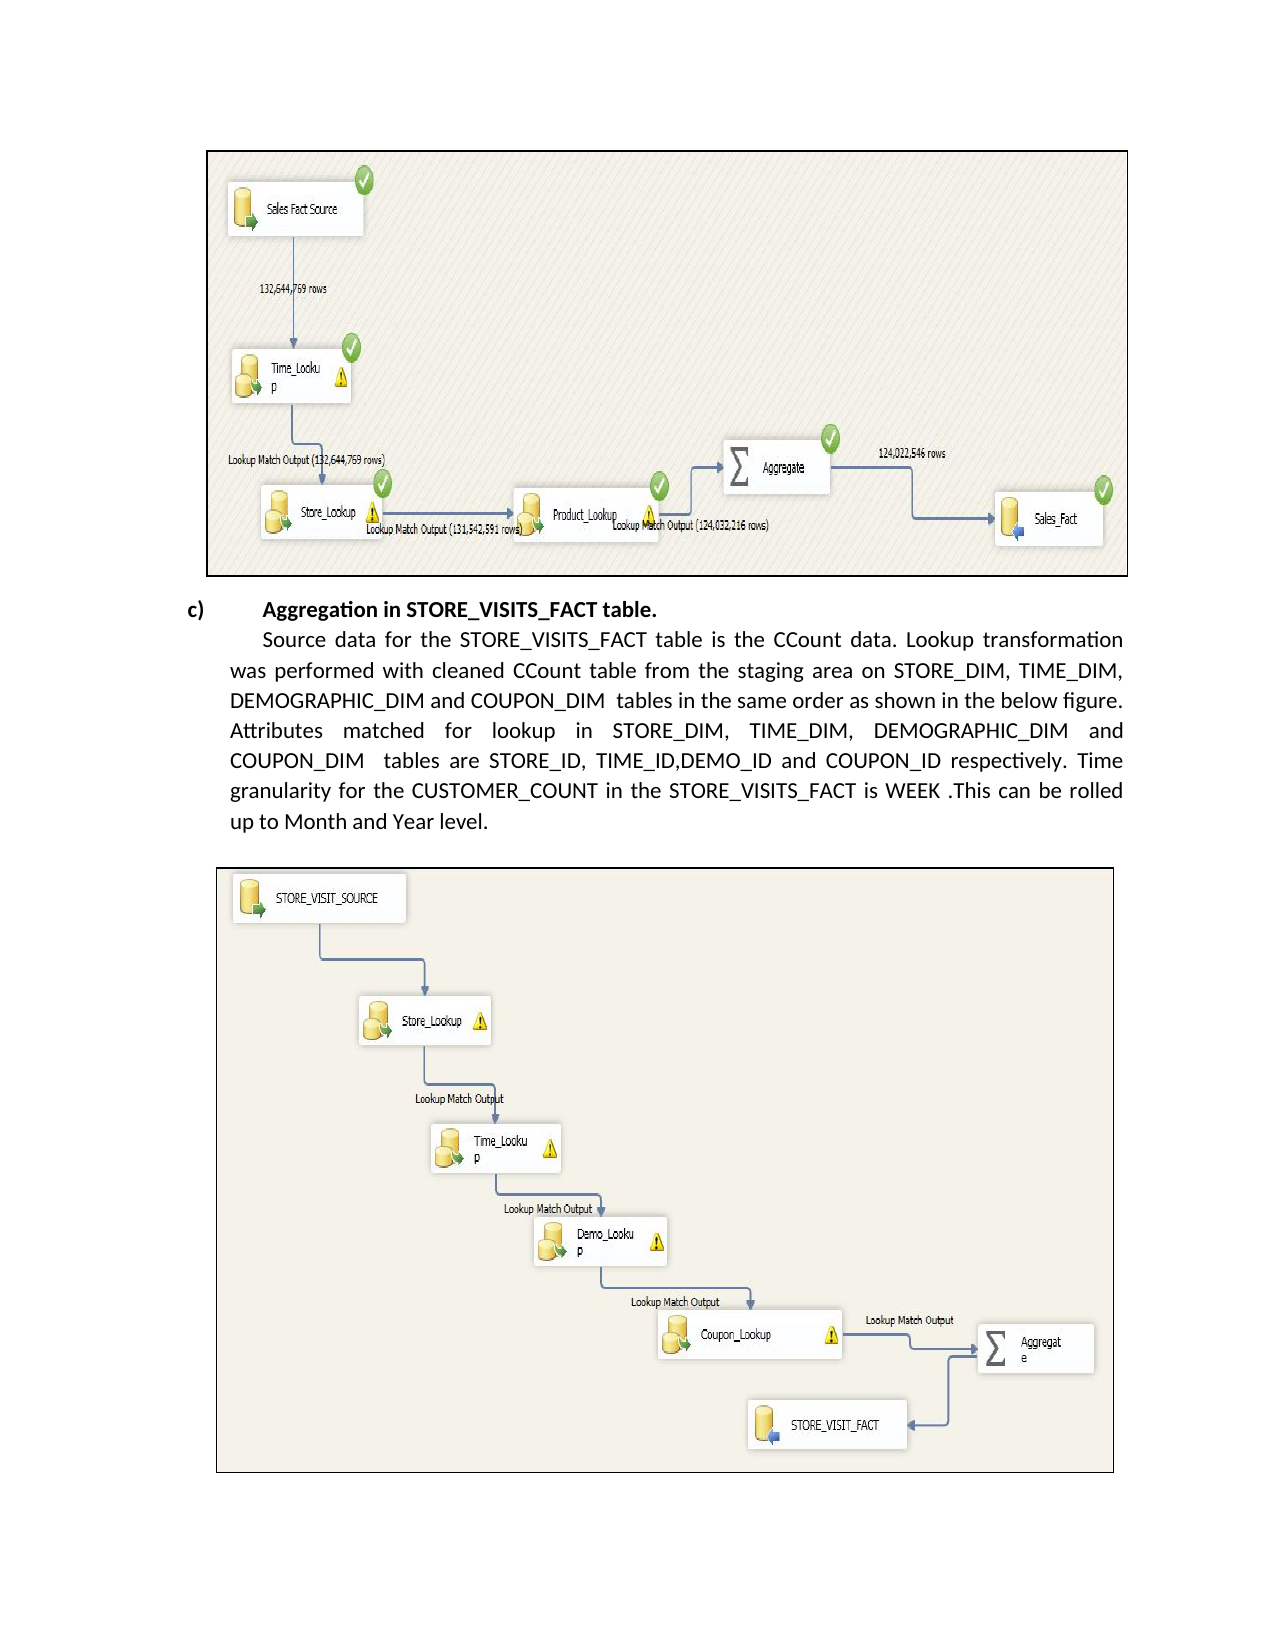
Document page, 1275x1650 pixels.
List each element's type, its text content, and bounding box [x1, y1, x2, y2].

picture [208, 152, 1127, 575]
list Aggregation in STORE_VISITS_FACT table. [187, 595, 1125, 623]
list Source data for the STORE_VISITS_FACT table is the CCount data. Lookup transformation was performed with cleaned CCount table from the staging area on STORE_DIM, TIME_DIM, DEMOGRAPHIC_DIM and COUPON_DIM tables in the same order as shown in the below figure. Attributes matched for lookup in STORE_DIM, TIME_DIM, DEMOGRAPHIC_DIM and COUPON_DIM tables are STORE_ID, TIME_ID,DEMO_ID and COUPON_ID respectively. Time granularity for the CUSTOMER_COUNT in the STORE_VISITS_FACT is WEEK .This can be rolled up to Month and Year level. [230, 626, 1125, 835]
picture [217, 869, 1113, 1472]
